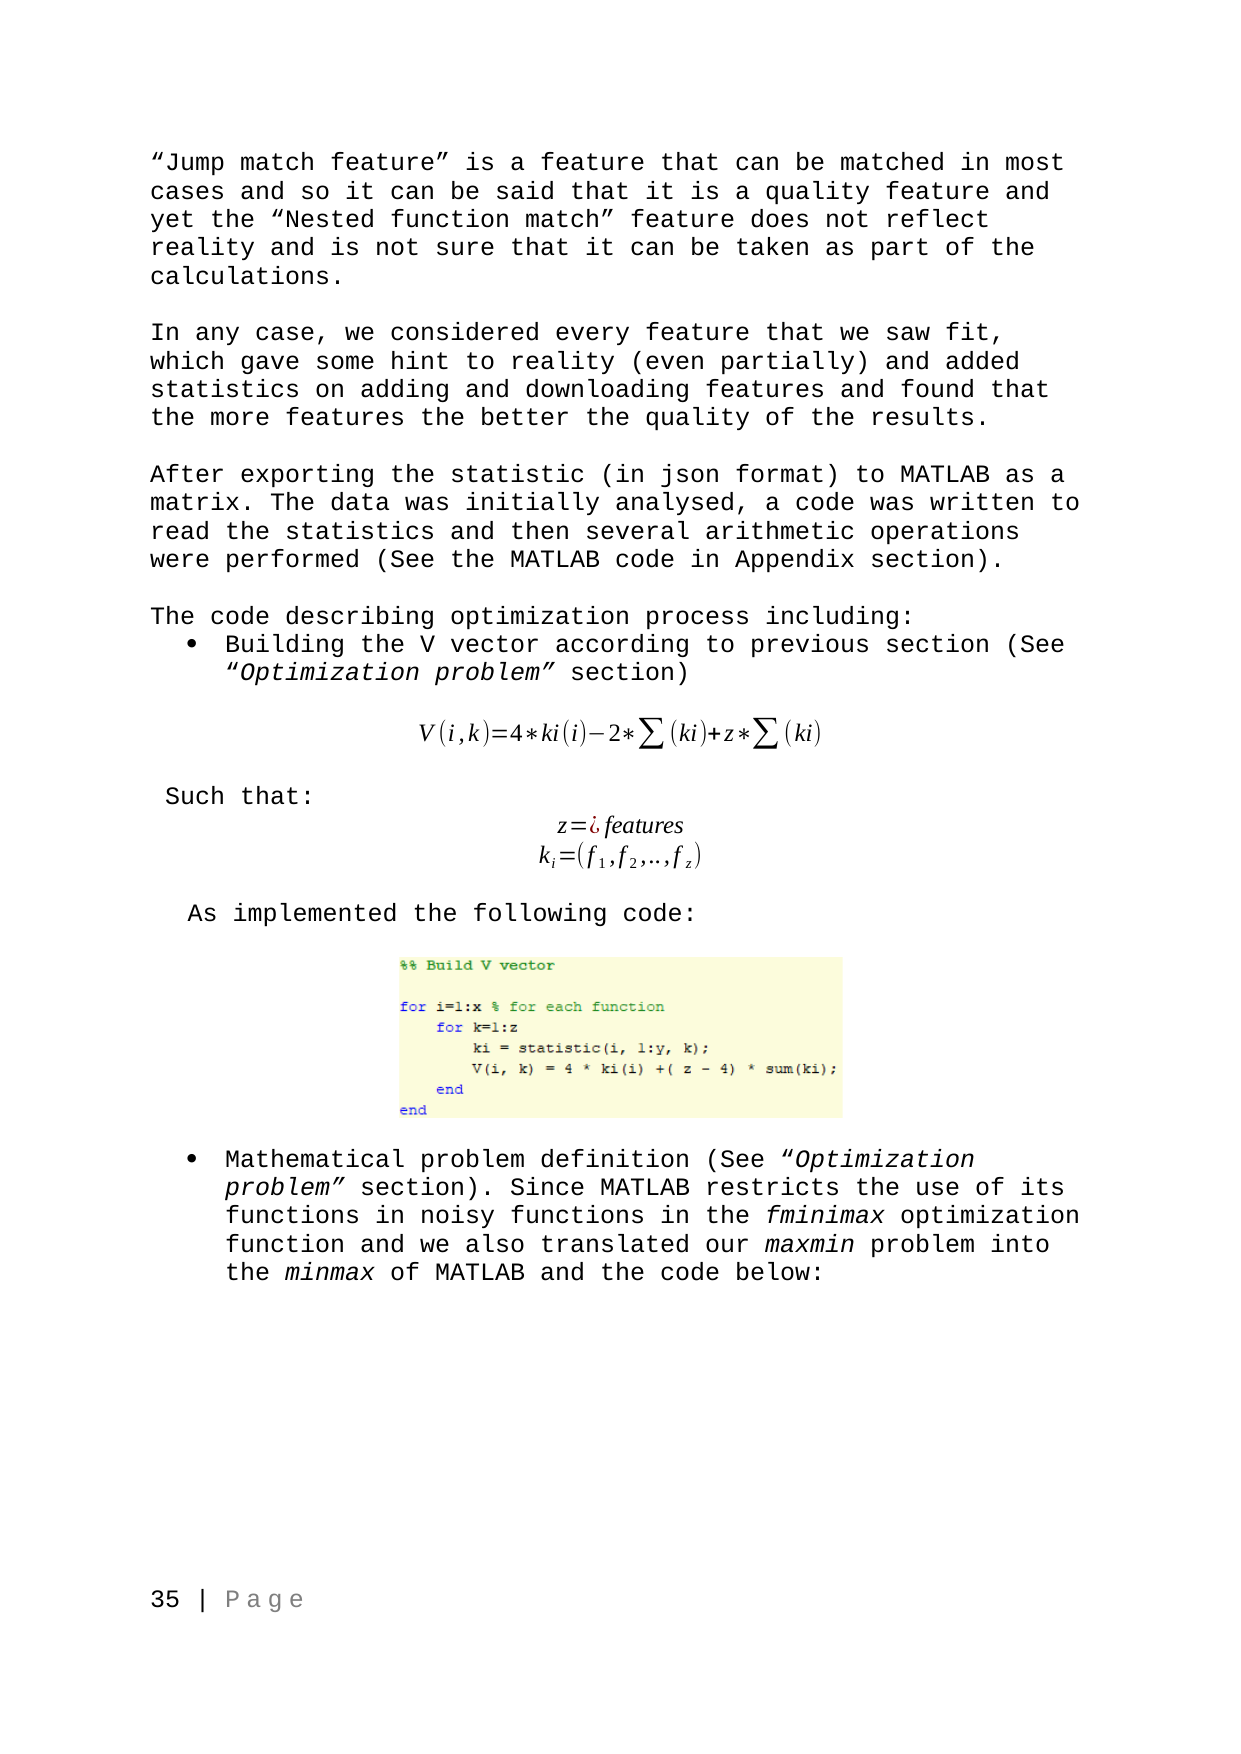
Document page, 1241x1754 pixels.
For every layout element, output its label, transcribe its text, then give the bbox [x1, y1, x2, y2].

text As implemented the following code: [150, 900, 1090, 929]
text “Jump match feature” is a feature that can be matched in most cases and so it can be said that it is a quality feature and yet the “Nested function match” feature does not reflect reality and is not sure that it can be taken as part of the calculations. [150, 150, 1090, 292]
text Such that: [150, 783, 1090, 812]
text The code describing optimization process including: [150, 603, 1090, 632]
picture [397, 957, 843, 1118]
text After exporting the statistic (in json format) to MATLAB as a matrix. The data was initially analysed, a code was written to read the statistics and then several arithmetic operations were performed (See the MATLAB code in Appendix section). [150, 462, 1090, 575]
list Mathematical problem definition (See “Optimization problem” section). Since MATLAB restricts the use of its functions in noisy functions in the fminimax optimization function and we also translated our maxmin problem into the minmax of MATLAB and the code below: [187, 1146, 1090, 1288]
text In any case, we considered every feature that we saw fit, which gave some hint to reality (even partially) and added statistics on adding and downloading features and found that the more features the better the quality of the results. [150, 320, 1090, 433]
list Building the V vector according to previous section (See “Optimization problem” section) [187, 632, 1090, 688]
